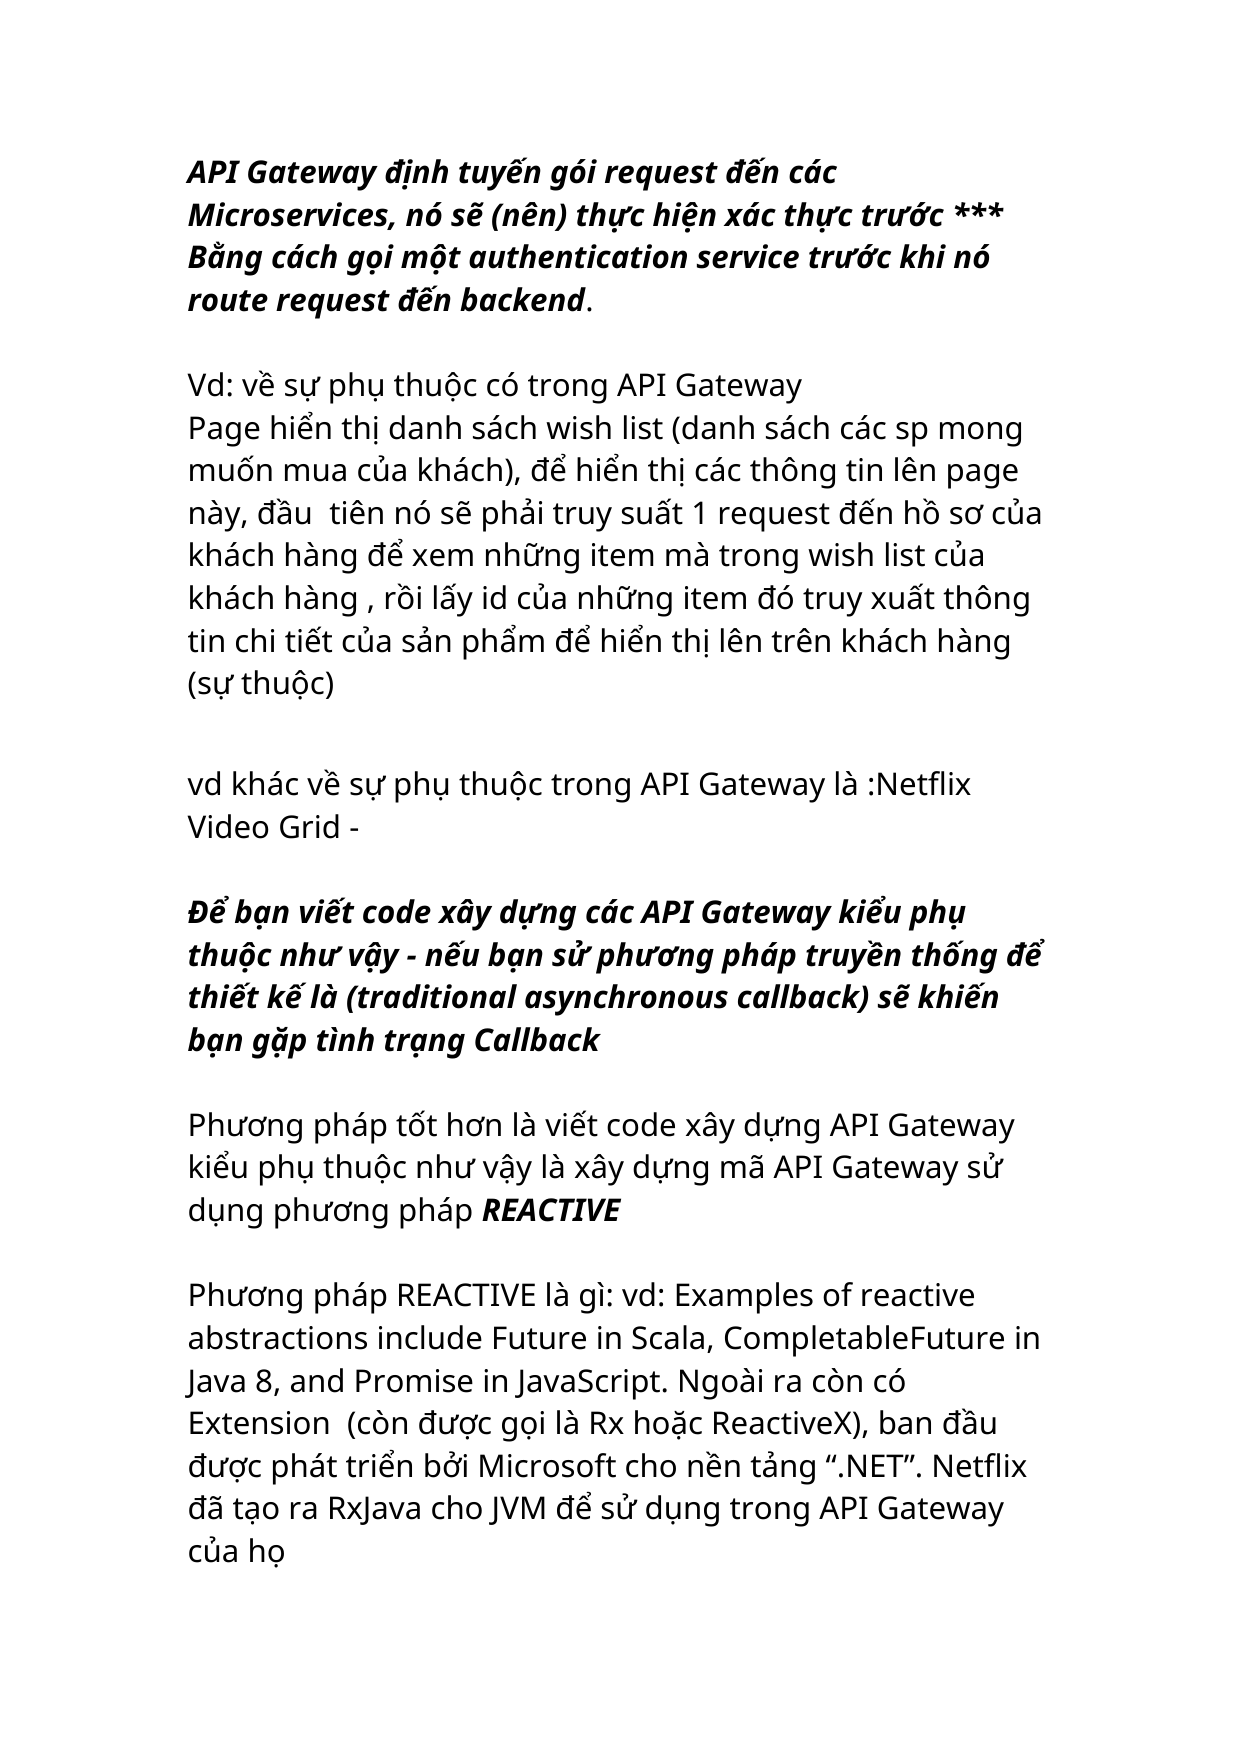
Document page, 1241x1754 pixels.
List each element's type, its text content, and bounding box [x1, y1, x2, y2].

list Phương pháp tốt hơn là viết code xây dựng API Gateway kiểu phụ thuộc như vậy là xây dựng mã API Gateway sử dụng phương pháp REACTIVE [187, 1103, 1053, 1231]
list Để bạn viết code xây dựng các API Gateway kiểu phụ thuộc như vậy - nếu bạn sử phương pháp truyền thống để thiết kế là (traditional asynchronous callback) sẽ khiến bạn gặp tình trạng Callback [187, 890, 1053, 1060]
list Page hiển thị danh sách wish list (danh sách các sp mong muốn mua của khách), để hiển thị các thông tin lên page này, đầu tiên nó sẽ phải truy suất 1 request đến hồ sơ của khách hàng để xem những item mà trong wish list của khách hàng , rồi lấy id của những item đó truy xuất thông tin chi tiết của sản phẩm để hiển thị lên trên khách hàng (sự thuộc) [187, 406, 1053, 704]
list Vd: về sự phụ thuộc có trong API Gateway [187, 363, 1053, 406]
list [187, 150, 1053, 320]
list vd khác về sự phụ thuộc trong API Gateway là :Netflix Video Grid - [187, 762, 1053, 847]
list Phương pháp REACTIVE là gì: vd: Examples of reactive abstractions include Future in Scala, CompletableFuture in Java 8, and Promise in JavaScript. Ngoài ra còn có Extension (còn được gọi là Rx hoặc ReactiveX), ban đầu được phát triển bởi Microsoft cho nền tảng “.NET”. Netflix đã tạo ra RxJava cho JVM để sử dụng trong API Gateway của họ [187, 1273, 1053, 1572]
